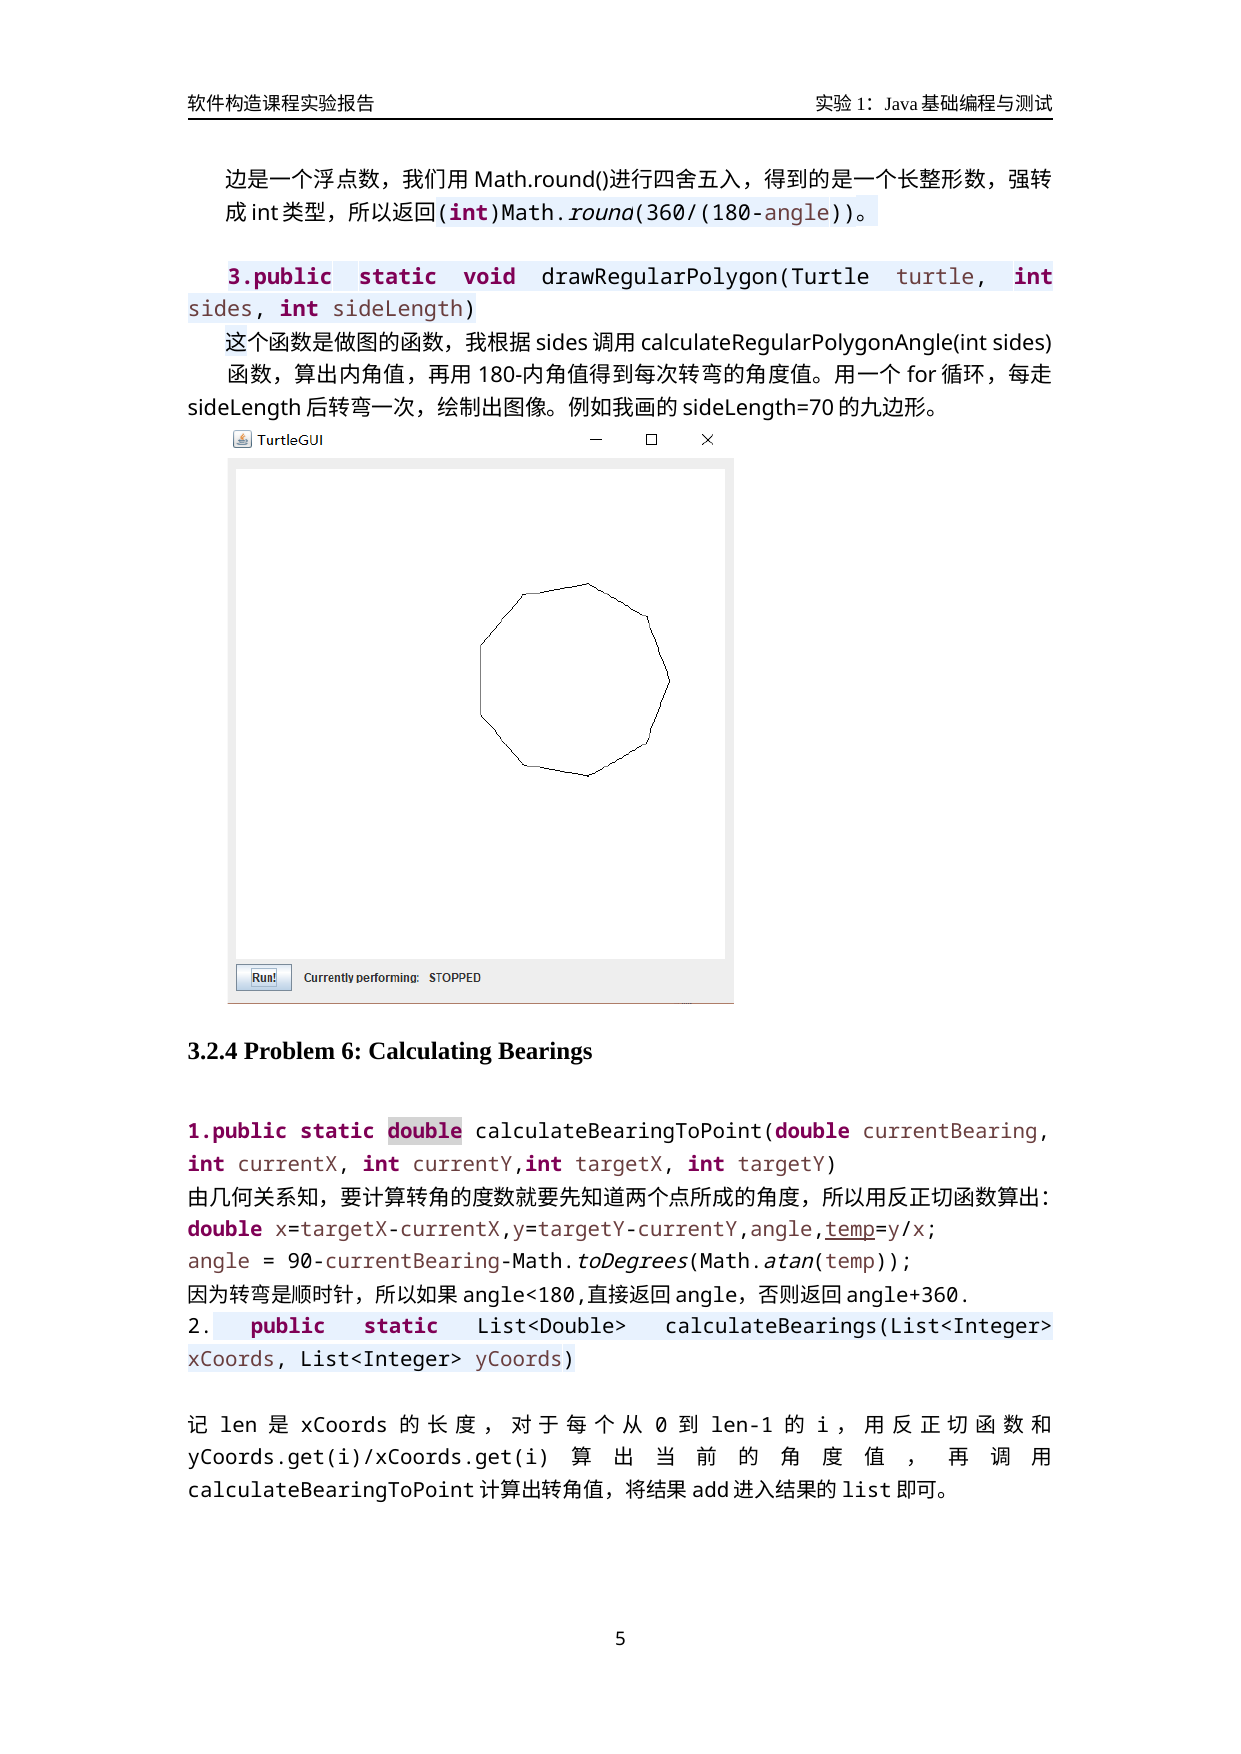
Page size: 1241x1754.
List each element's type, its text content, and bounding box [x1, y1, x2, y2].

text 由几何关系知，要计算转角的度数就要先知道两个点所成的角度，所以用反正切函数算出： [187, 1179, 1053, 1212]
text 2. public static List<Double> calculateBearings(List<Integer> xCoords, List<Integer> yCoords) [187, 1309, 1053, 1374]
text double x=targetX-currentX,y=targetY-currentY,angle,temp=y/x; [187, 1212, 1053, 1244]
list 这个函数是做图的函数，我根据sides调用calculateRegularPolygonAngle(int sides) [225, 324, 1053, 357]
text 3.public static void drawRegularPolygon(Turtle turtle, int sides, int sideLength) [187, 259, 1053, 324]
text 因为转弯是顺时针，所以如果angle<180,直接返回angle，否则返回angle+360. [187, 1277, 1053, 1309]
text 1.public static double calculateBearingToPoint(double currentBearing, int currentX, int currentY,int targetX, int targetY) [187, 1114, 1053, 1179]
picture [227, 422, 734, 1004]
text 记len是xCoords的长度，对于每个从0到len-1的i，用反正切函数和yCoords.get(i)/xCoords.get(i)算出当前的角度值，再调用calculateBearingToPoint计算出转角值，将结果add进入结果的list即可。 [187, 1407, 1053, 1504]
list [225, 162, 1053, 227]
text angle = 90-currentBearing-Math.toDegrees(Math.atan(temp)); [187, 1244, 1053, 1277]
text 函数，算出内角值，再用180-内角值得到每次转弯的角度值。用一个for循环，每走sideLength后转弯一次，绘制出图像。例如我画的sideLength=70的九边形。 [187, 357, 1053, 422]
subtitle Problem 6: Calculating Bearings [187, 1034, 1053, 1067]
